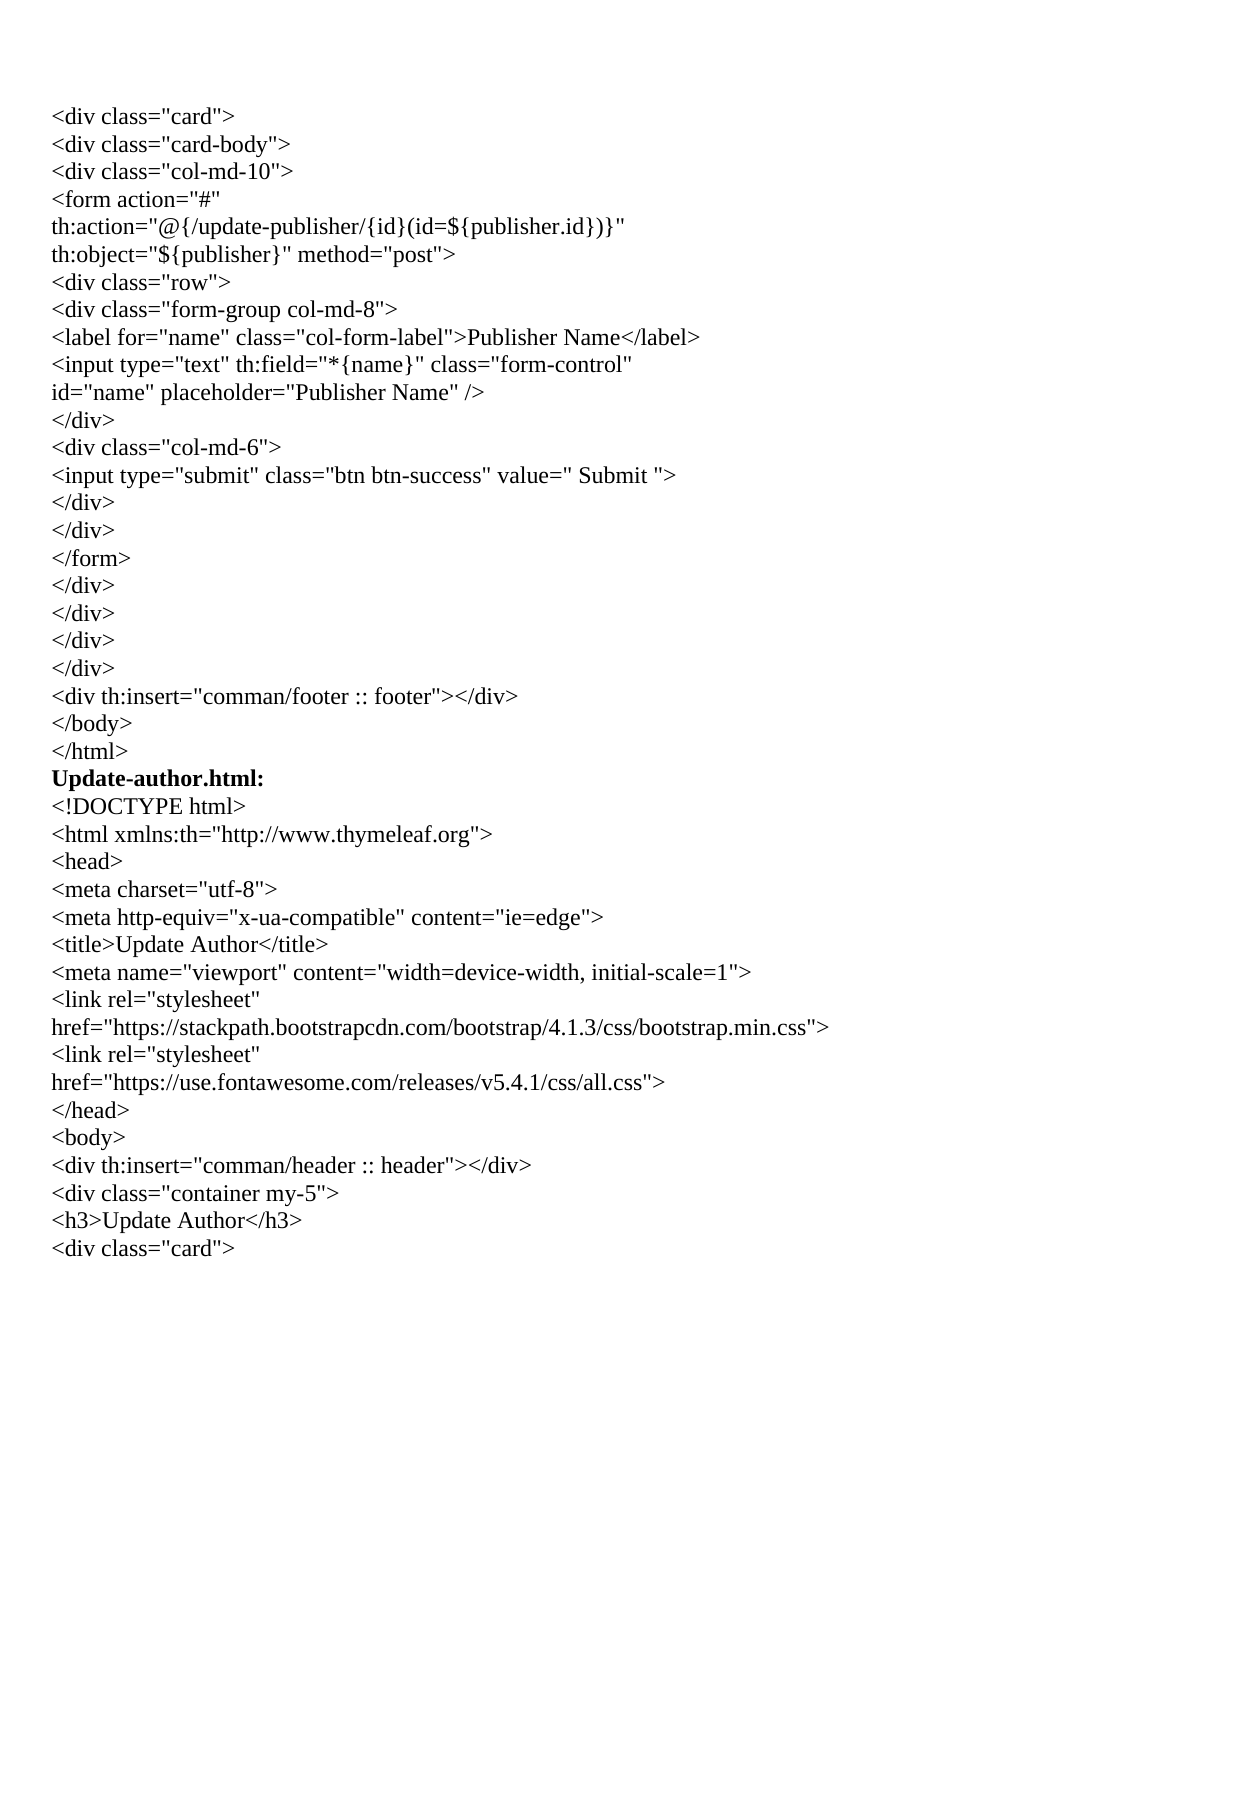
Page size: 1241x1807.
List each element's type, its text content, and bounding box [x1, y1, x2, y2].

text <div class="form-group col-md-8"> [51, 295, 1190, 323]
text </form> [51, 544, 1190, 571]
text href="https://use.fontawesome.com/releases/v5.4.1/css/all.css"> [51, 1068, 1190, 1096]
text </div> [51, 654, 1190, 682]
text <div th:insert="comman/header :: header"></div> [51, 1151, 1190, 1178]
text id="name" placeholder="Publisher Name" /> [51, 378, 1190, 406]
text href="https://stackpath.bootstrapcdn.com/bootstrap/4.1.3/css/bootstrap.min.css"> [51, 1013, 1190, 1041]
text </div> [51, 626, 1190, 654]
text <div class="card-body"> [51, 129, 1190, 157]
text <link rel="stylesheet" [51, 1041, 1190, 1068]
text </div> [51, 488, 1190, 516]
text </div> [51, 406, 1190, 433]
text <label for="name" class="col-form-label">Publisher Name</label> [51, 323, 1190, 350]
text <input type="text" th:field="*{name}" class="form-control" [51, 350, 1190, 378]
text <div class="container my-5"> [51, 1178, 1190, 1206]
text <!DOCTYPE html> [51, 792, 1190, 820]
text </div> [51, 571, 1190, 599]
text <input type="submit" class="btn btn-success" value=" Submit "> [51, 461, 1190, 488]
text <body> [51, 1123, 1190, 1151]
text <head> [51, 847, 1190, 875]
text th:object="${publisher}" method="post"> [51, 240, 1190, 268]
text <form action="#" [51, 185, 1190, 212]
text </div> [51, 599, 1190, 626]
text <link rel="stylesheet" [51, 985, 1190, 1013]
text <div class="col-md-6"> [51, 433, 1190, 461]
text </div> [51, 516, 1190, 544]
text <meta name="viewport" content="width=device-width, initial-scale=1"> [51, 958, 1190, 985]
text <div class="col-md-10"> [51, 157, 1190, 185]
text <div class="card"> [51, 102, 1190, 129]
text <h3>Update Author</h3> [51, 1206, 1190, 1234]
text Update-author.html: [51, 764, 1190, 792]
text </html> [51, 737, 1190, 764]
text <meta http-equiv="x-ua-compatible" content="ie=edge"> [51, 902, 1190, 930]
text th:action="@{/update-publisher/{id}(id=${publisher.id})}" [51, 212, 1190, 240]
text <div th:insert="comman/footer :: footer"></div> [51, 682, 1190, 709]
text </head> [51, 1096, 1190, 1123]
text <meta charset="utf-8"> [51, 875, 1190, 902]
text <title>Update Author</title> [51, 930, 1190, 958]
text </body> [51, 709, 1190, 737]
text <div class="row"> [51, 268, 1190, 295]
text <div class="card"> [51, 1234, 1190, 1261]
text <html xmlns:th="http://www.thymeleaf.org"> [51, 820, 1190, 847]
